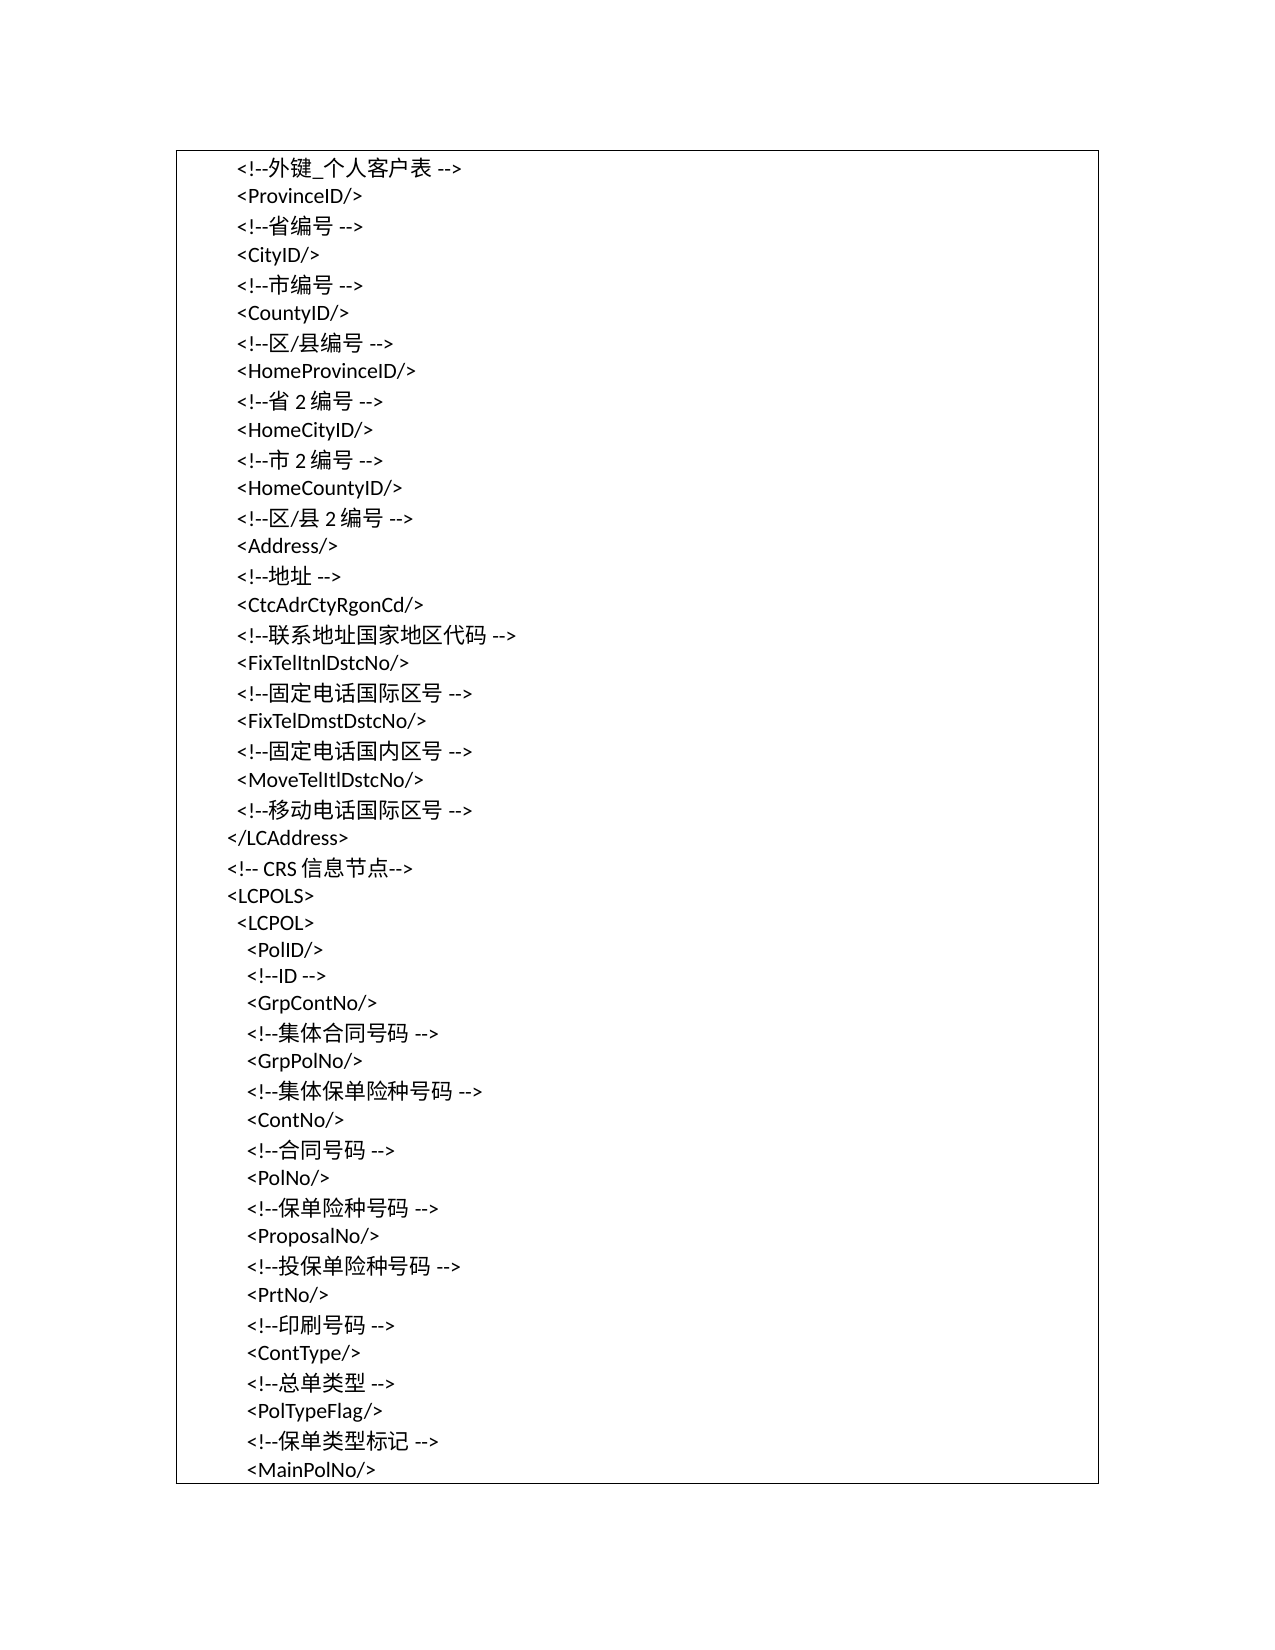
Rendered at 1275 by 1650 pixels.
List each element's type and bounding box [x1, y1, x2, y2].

table_header [177, 151, 1098, 1483]
